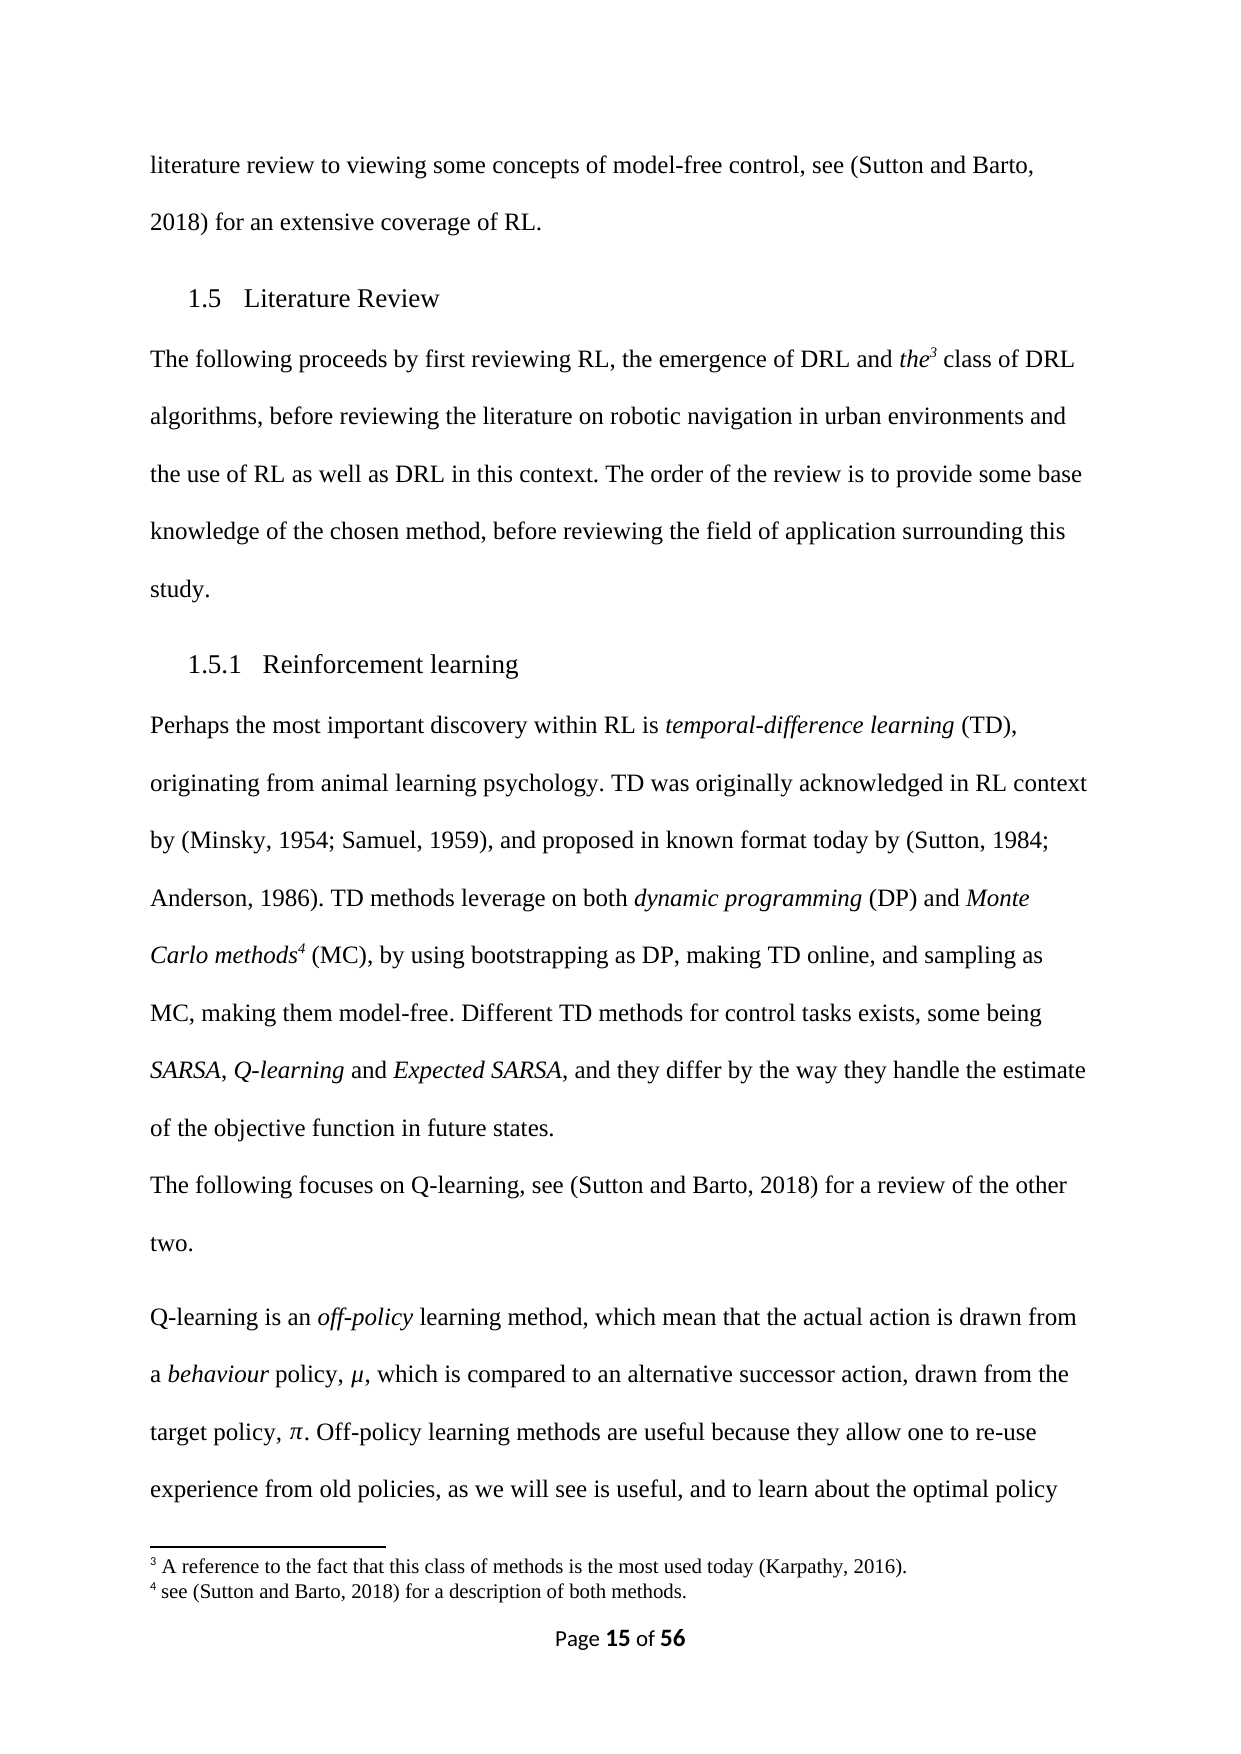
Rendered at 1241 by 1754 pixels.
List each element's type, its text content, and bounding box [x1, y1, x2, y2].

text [150, 150, 1090, 236]
text The following proceeds by first reviewing RL, the emergence of DRL and the class of DRL algorithms, before reviewing the literature on robotic navigation in urban environments and the use of RL as well as DRL in this context. The order of the review is to provide some base knowledge of the chosen method, before reviewing the field of application surrounding this study. [150, 344, 1090, 603]
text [150, 1302, 1090, 1503]
text Perhaps the most important discovery within RL is temporal-difference learning (TD), originating from animal learning psychology. TD was originally acknowledged in RL context by (Minsky, 1954; Samuel, 1959), and proposed in known format today by (Sutton, 1984; Anderson, 1986). TD methods leverage on both dynamic programming (DP) and Monte Carlo methods (MC), by using bootstrapping as DP, making TD online, and sampling as MC, making them model-free. Different TD methods for control tasks exists, some being SARSA, Q-learning and Expected SARSA, and they differ by the way they handle the estimate of the objective function in future states. The following focuses on Q-learning, see (Sutton and Barto, 2018) for a review of the other two. [150, 710, 1090, 1257]
subtitle Reinforcement learning [187, 648, 1090, 679]
subtitle Literature Review [187, 282, 1090, 313]
